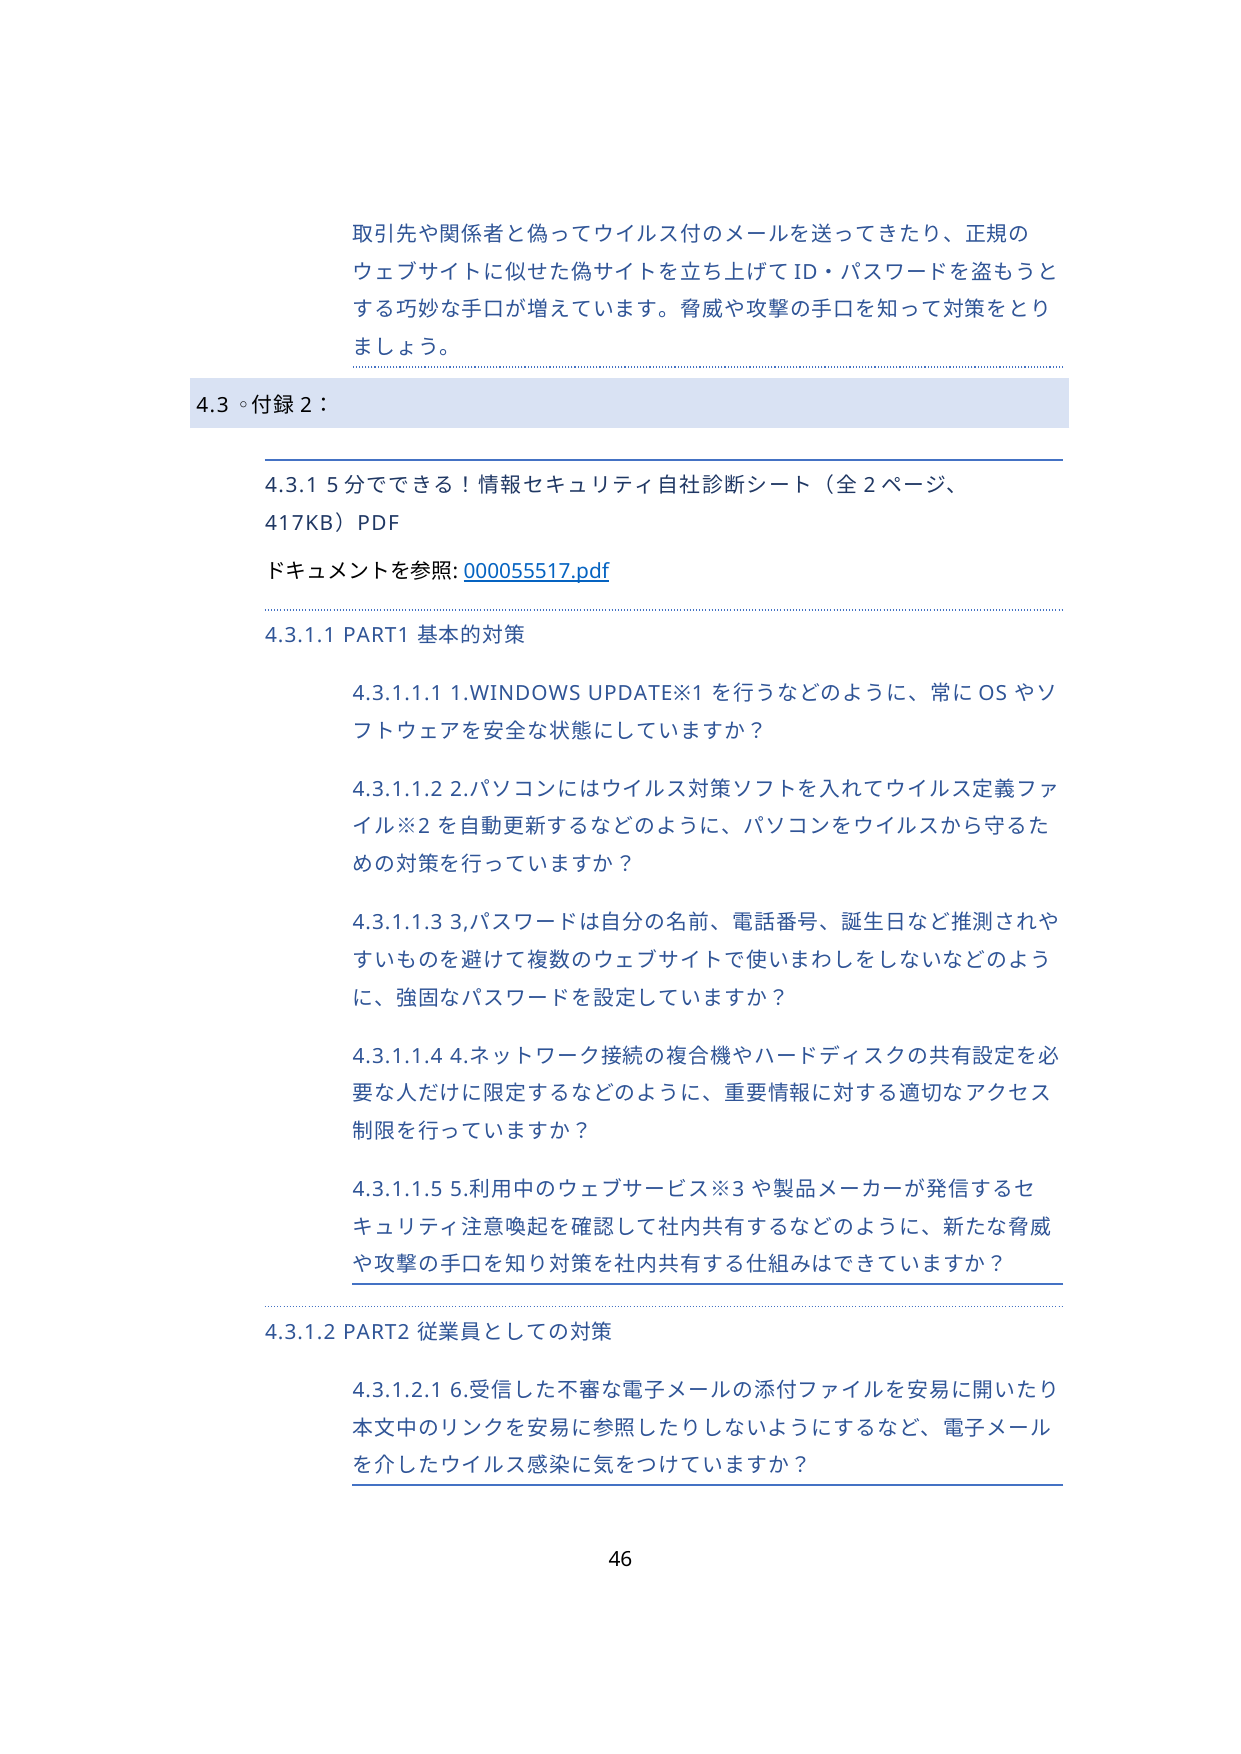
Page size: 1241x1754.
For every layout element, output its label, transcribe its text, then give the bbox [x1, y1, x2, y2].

text Part1 基本的対策 [265, 609, 1063, 652]
text ◦付録2： [196, 384, 1063, 422]
text Part2 従業員としての対策 [265, 1306, 1063, 1349]
text 取引先や関係者と偽ってウイルス付のメールを送ってきたり、正規のウェブサイトに似せた偽サイトを立ち上げてID・パスワードを盗もうとする巧妙な手口が増えています。脅威や攻撃の手口を知って対策をとりましょう。 [352, 214, 1063, 368]
text 5分でできる！情報セキュリティ自社診断シート（全2ページ、417KB）pdf [265, 461, 1063, 540]
text 6.受信した不審な電子メールの添付ファイルを安易に開いたり本文中のリンクを安易に参照したりしないようにするなど、電子メールを介したウイルス感染に気をつけていますか？ [352, 1370, 1063, 1484]
text 2.パソコンにはウイルス対策ソフトを入れてウイルス定義ファイル※2 を自動更新するなどのように、パソコンをウイルスから守るための対策を行っていますか？ [352, 769, 1063, 881]
text ドキュメントを参照: 000055517.pdf [265, 551, 1063, 588]
text 4.ネットワーク接続の複合機やハードディスクの共有設定を必要な人だけに限定するなどのように、重要情報に対する適切なアクセス制限を行っていますか？ [352, 1035, 1063, 1148]
text 3,パスワードは自分の名前、電話番号、誕生日など推測されやすいものを避けて複数のウェブサイトで使いまわしをしないなどのように、強固なパスワードを設定していますか？ [352, 902, 1063, 1014]
text 1.Windows Update※1 を行うなどのように、常にOS やソフトウェアを安全な状態にしていますか？ [352, 673, 1063, 748]
text 5.利用中のウェブサービス※3 や製品メーカーが発信するセキュリティ注意喚起を確認して社内共有するなどのように、新たな脅威や攻撃の手口を知り対策を社内共有する仕組みはできていますか？ [352, 1169, 1063, 1283]
